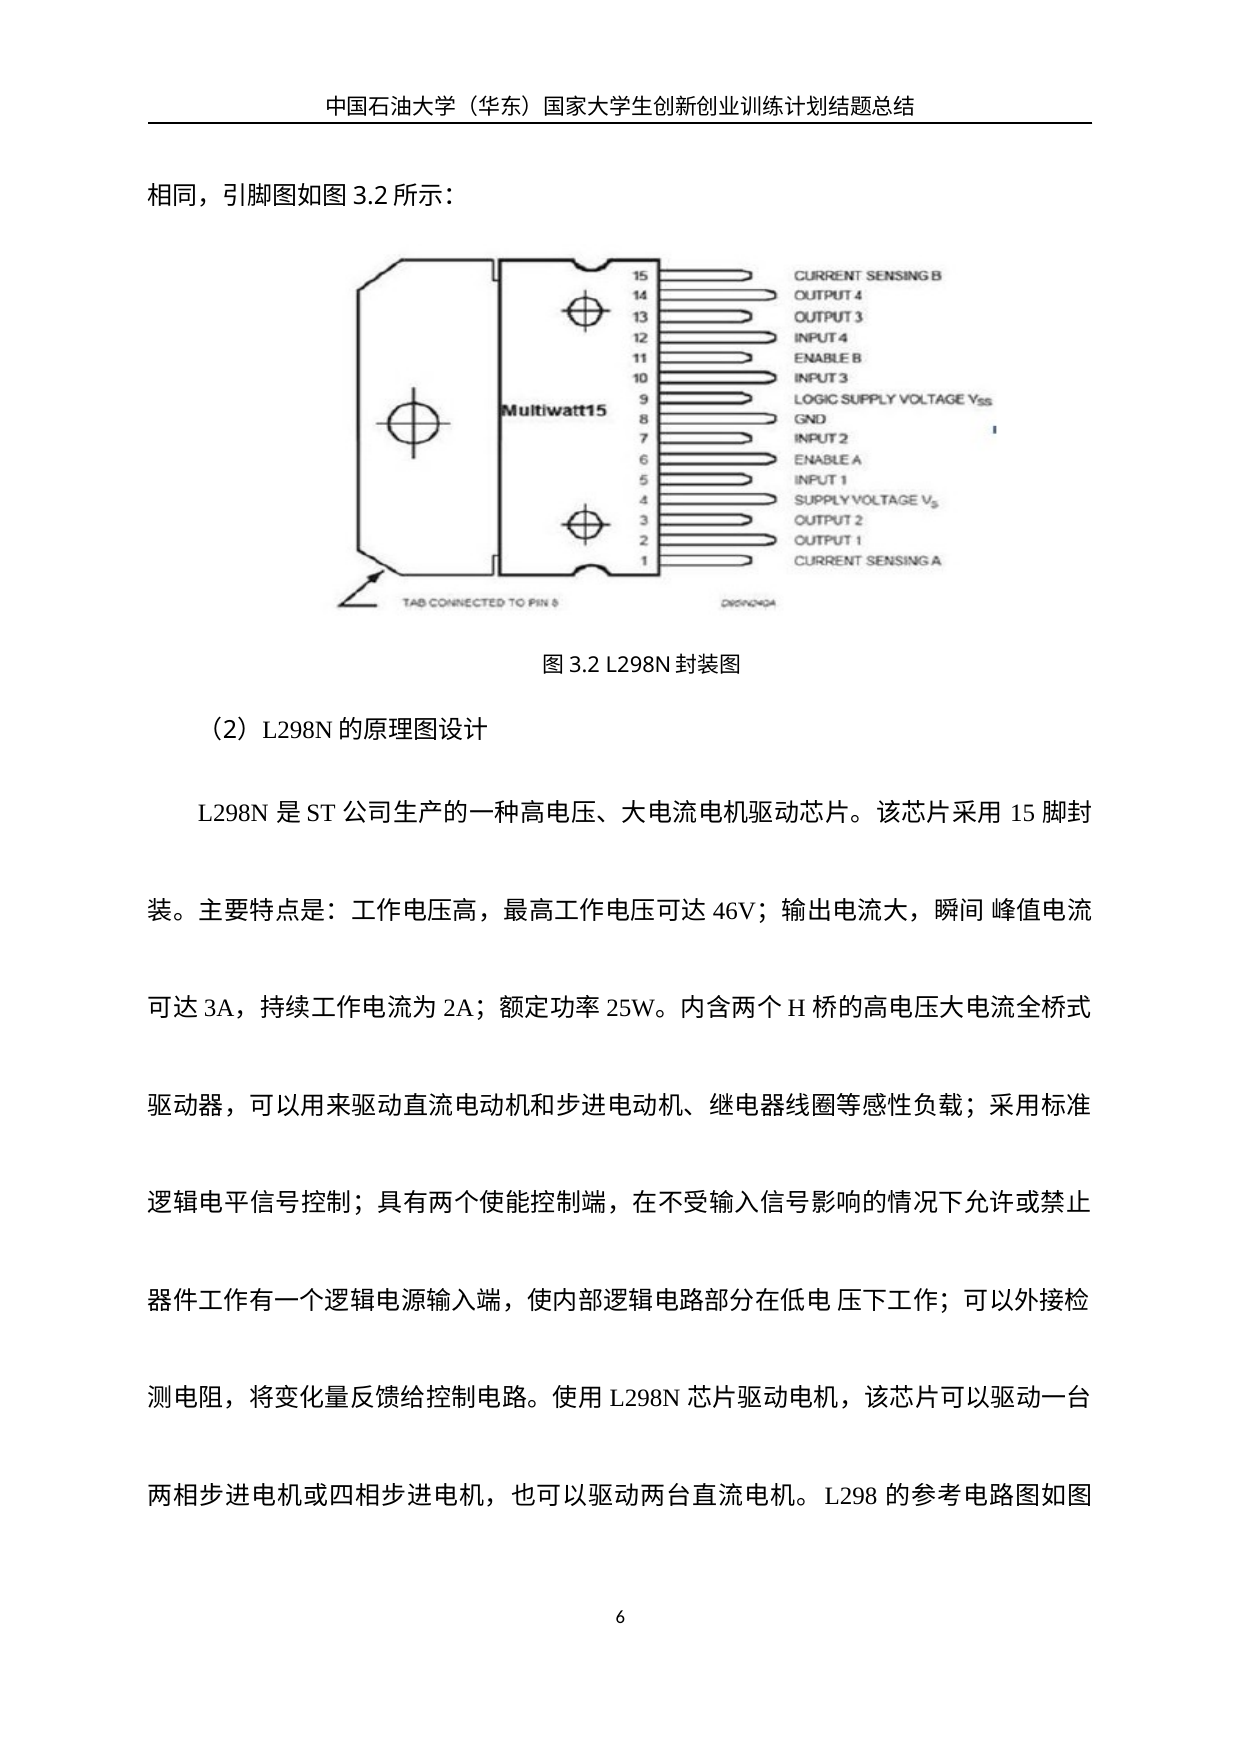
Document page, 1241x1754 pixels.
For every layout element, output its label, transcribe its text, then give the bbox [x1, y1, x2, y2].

picture [271, 244, 1020, 621]
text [148, 161, 1092, 226]
text （2）L298N的原理图设计 [148, 695, 1092, 760]
text 图3.2 L298N封装图 [148, 647, 1092, 679]
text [148, 778, 1092, 1526]
